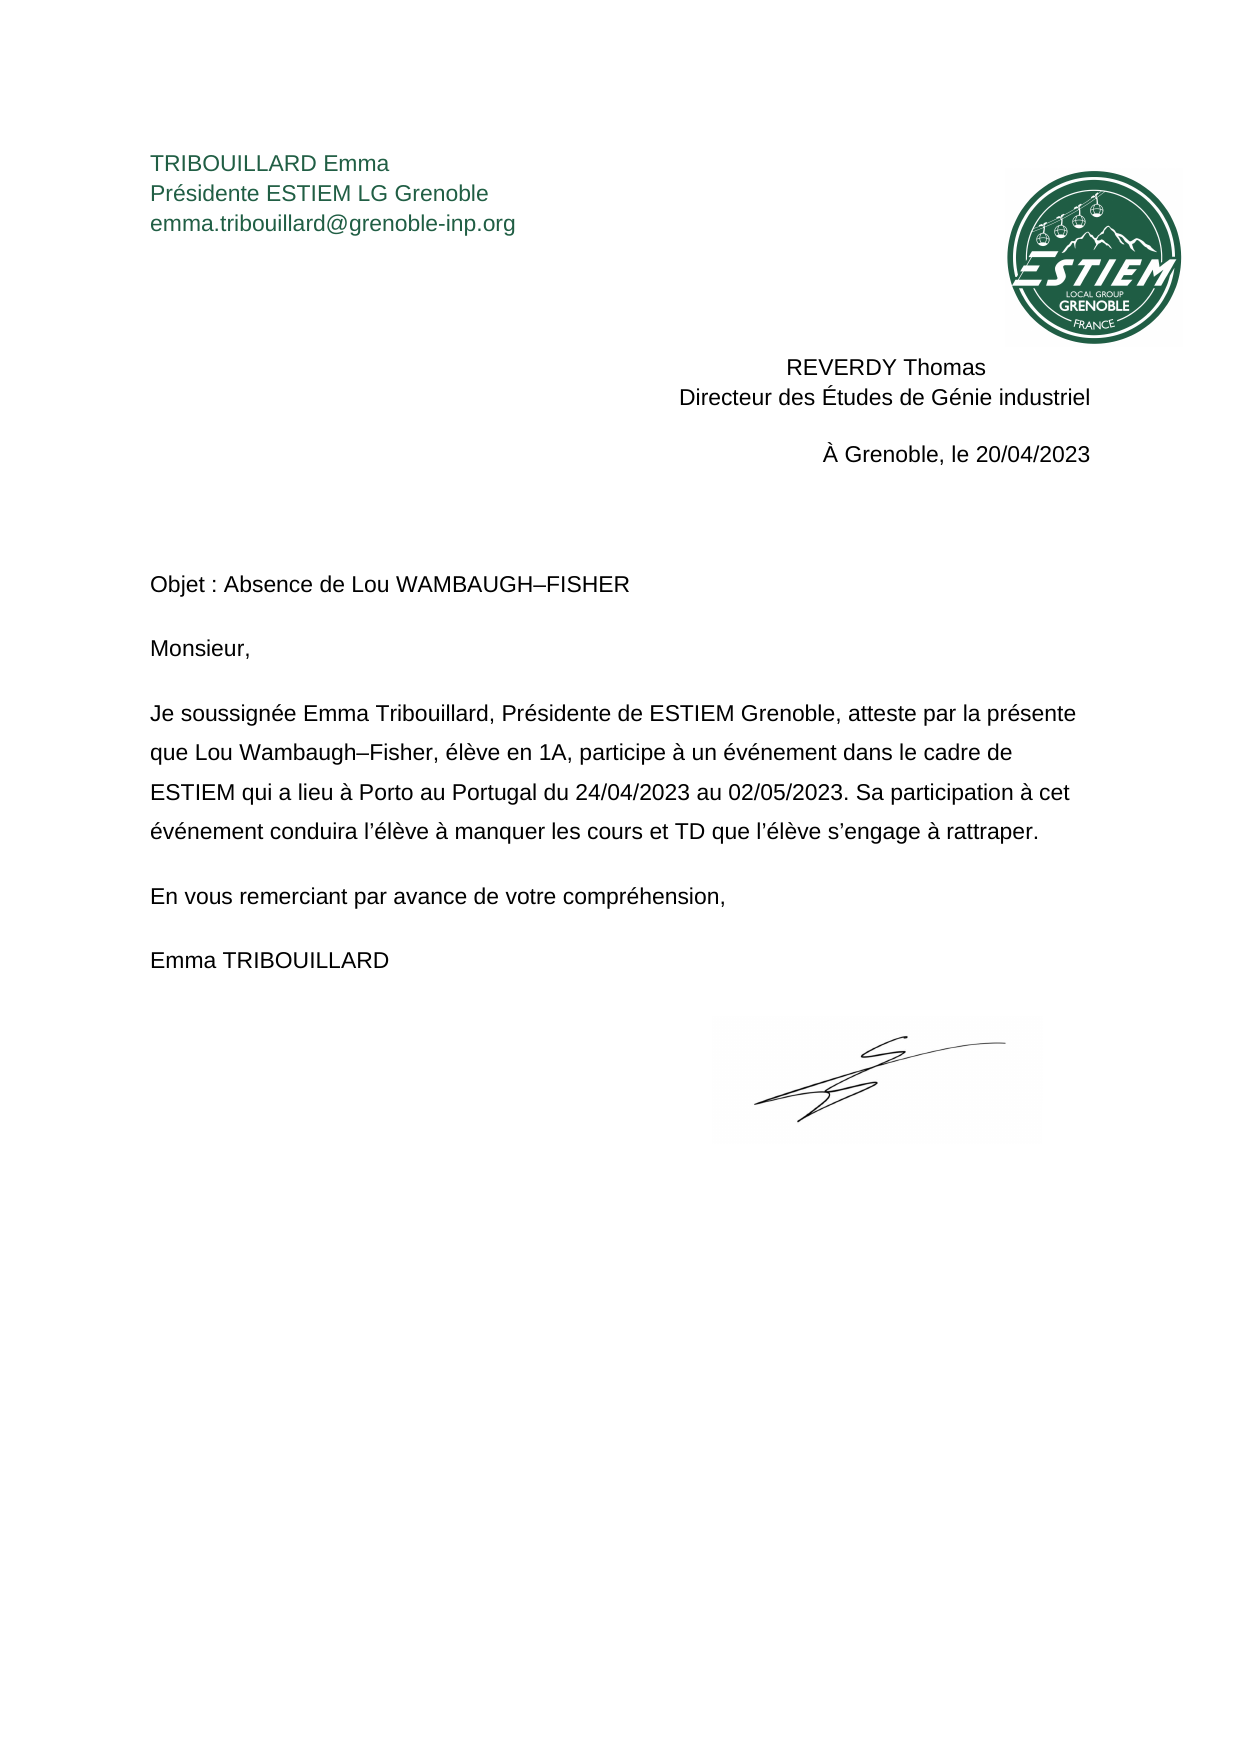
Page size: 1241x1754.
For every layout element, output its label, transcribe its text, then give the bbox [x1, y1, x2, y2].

text En vous remerciant par avance de votre compréhension, [150, 883, 1090, 909]
text Objet : Absence de Lou WAMBAUGH–FISHER [150, 571, 1090, 597]
picture [712, 1016, 1043, 1144]
text Présidente ESTIEM LG Grenoble [150, 180, 1004, 207]
text Monsieur, [150, 635, 1090, 662]
text À Grenoble, le 20/04/2023 [150, 441, 1090, 467]
text REVERDY Thomas [150, 354, 1090, 380]
text emma.tribouillard@grenoble-inp.org [150, 210, 1004, 237]
text Directeur des Études de Génie industriel [150, 384, 1090, 410]
text Emma TRIBOUILLARD [150, 947, 1090, 974]
text Je soussignée Emma Tribouillard, Présidente de ESTIEM Grenoble, atteste par la présente que Lou Wambaugh–Fisher, élève en 1A, participe à un événement dans le cadre de ESTIEM qui a lieu à Porto au Portugal du 24/04/2023 au 02/05/2023. Sa participation à cet événement conduira l’élève à manquer les cours et TD que l’élève s’engage à rattraper. [150, 700, 1090, 845]
text TRIBOUILLARD Emma [150, 150, 1090, 176]
picture [1004, 168, 1183, 347]
